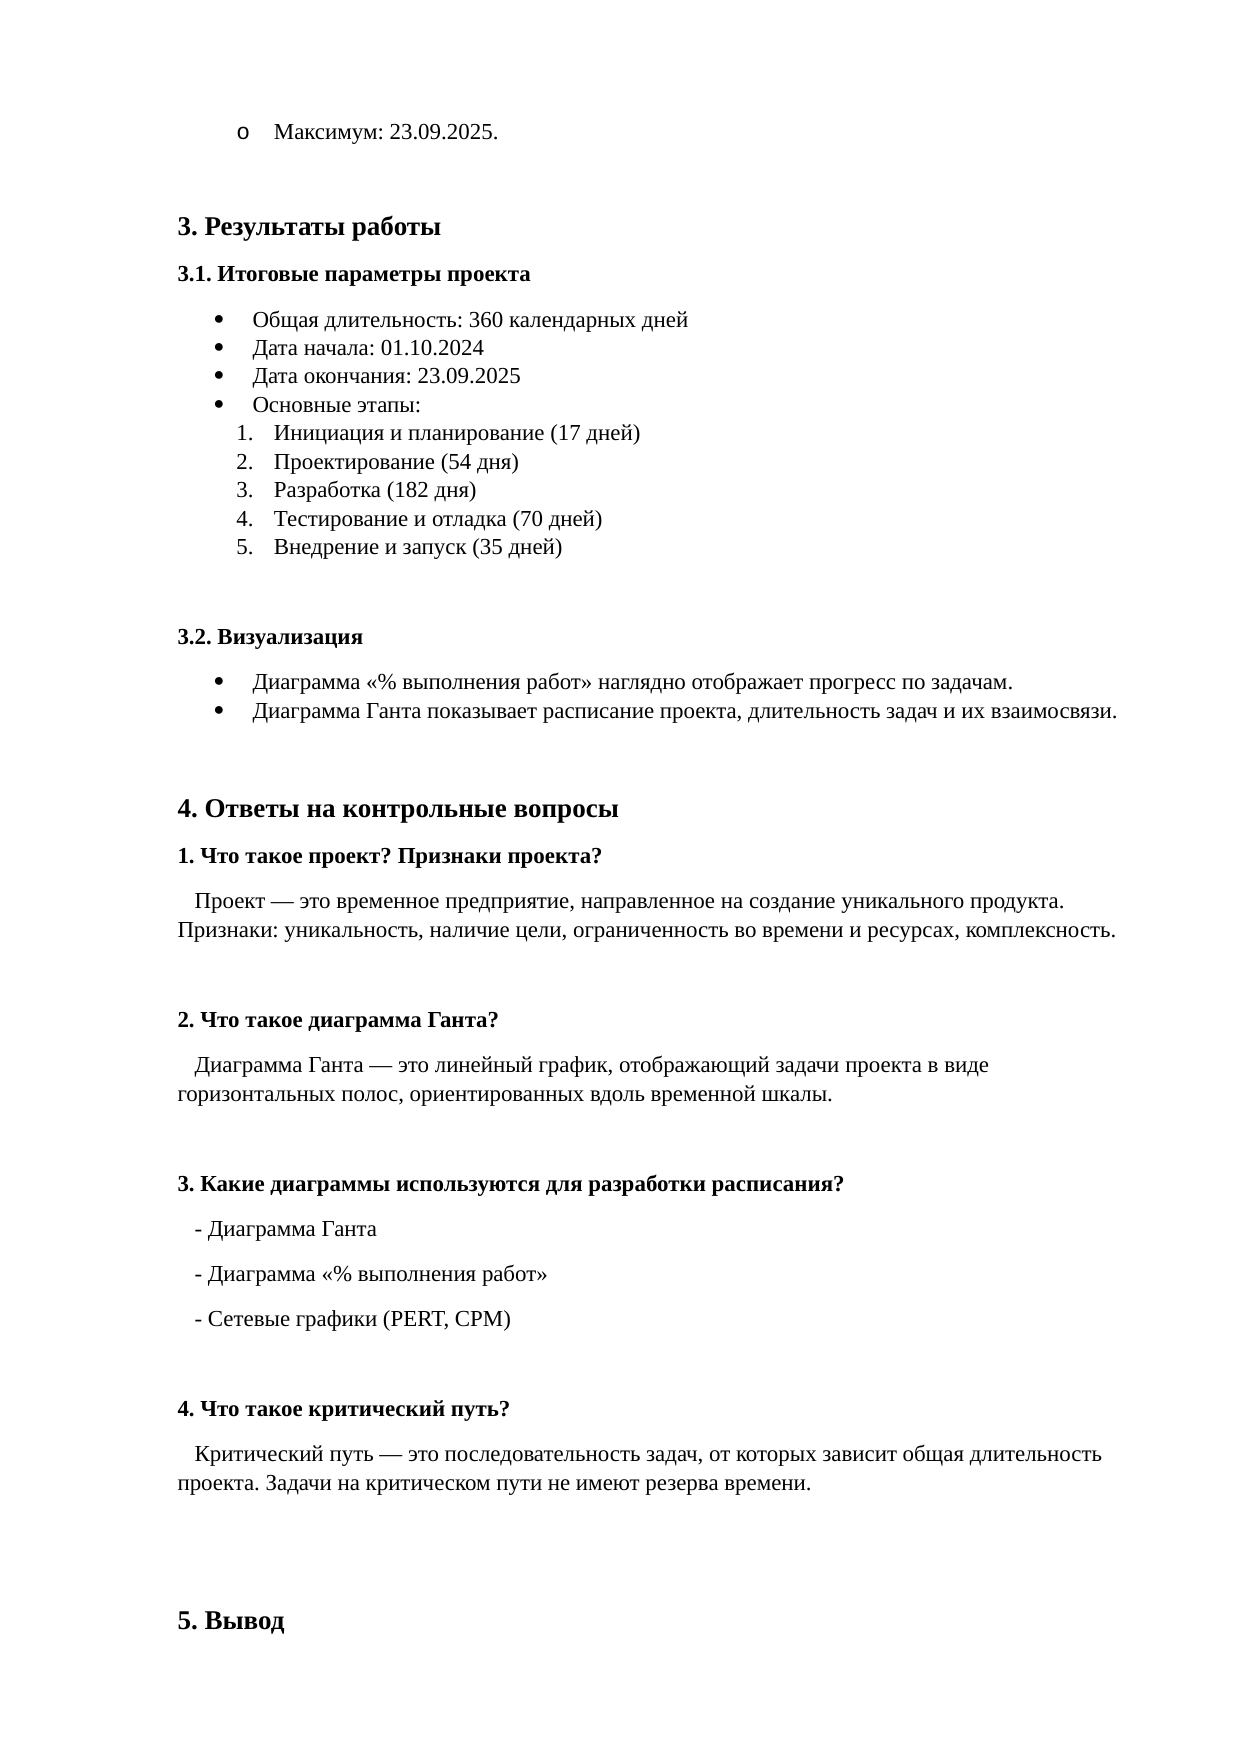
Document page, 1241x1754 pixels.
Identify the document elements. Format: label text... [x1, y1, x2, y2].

text - Сетевые графики (PERT, CPM) [177, 1305, 1152, 1332]
list Разработка (182 дня) [236, 476, 1152, 503]
text 5. Вывод [177, 1604, 1152, 1635]
list Тестирование и отладка (70 дней) [236, 505, 1152, 531]
list Диаграмма «% выполнения работ» наглядно отображает прогресс по задачам. [215, 668, 1152, 695]
list Дата начала: 01.10.2024 [215, 334, 1152, 360]
list Основные этапы: [215, 391, 1152, 417]
text 3.2. Визуализация [177, 623, 1152, 650]
list Проектирование (54 дня) [236, 448, 1152, 474]
text 4. Ответы на контрольные вопросы [177, 792, 1152, 823]
list Общая длительность: 360 календарных дней [215, 306, 1152, 332]
list Инициация и планирование (17 дней) [236, 419, 1152, 446]
list Дата окончания: 23.09.2025 [215, 362, 1152, 389]
list Максимум: 23.09.2025. [236, 118, 1152, 146]
text Критический путь — это последовательность задач, от которых зависит общая длительность проекта. Задачи на критическом пути не имеют резерва времени. [177, 1441, 1152, 1495]
text 4. Что такое критический путь? [177, 1395, 1152, 1422]
text 3. Результаты работы [177, 210, 1152, 241]
text Проект — это временное предприятие, направленное на создание уникального продукта. Признаки: уникальность, наличие цели, ограниченность во времени и ресурсах, комплексность. [177, 887, 1152, 942]
text 2. Что такое диаграмма Ганта? [177, 1006, 1152, 1032]
text - Диаграмма «% выполнения работ» [177, 1260, 1152, 1286]
list Внедрение и запуск (35 дней) [236, 533, 1152, 559]
text 3.1. Итоговые параметры проекта [177, 261, 1152, 287]
text - Диаграмма Ганта [177, 1215, 1152, 1241]
text 1. Что такое проект? Признаки проекта? [177, 842, 1152, 869]
text Диаграмма Ганта — это линейный график, отображающий задачи проекта в виде горизонтальных полос, ориентированных вдоль временной шкалы. [177, 1051, 1152, 1106]
text 3. Какие диаграммы используются для разработки расписания? [177, 1170, 1152, 1196]
list Диаграмма Ганта показывает расписание проекта, длительность задач и их взаимосвязи. [215, 697, 1152, 723]
